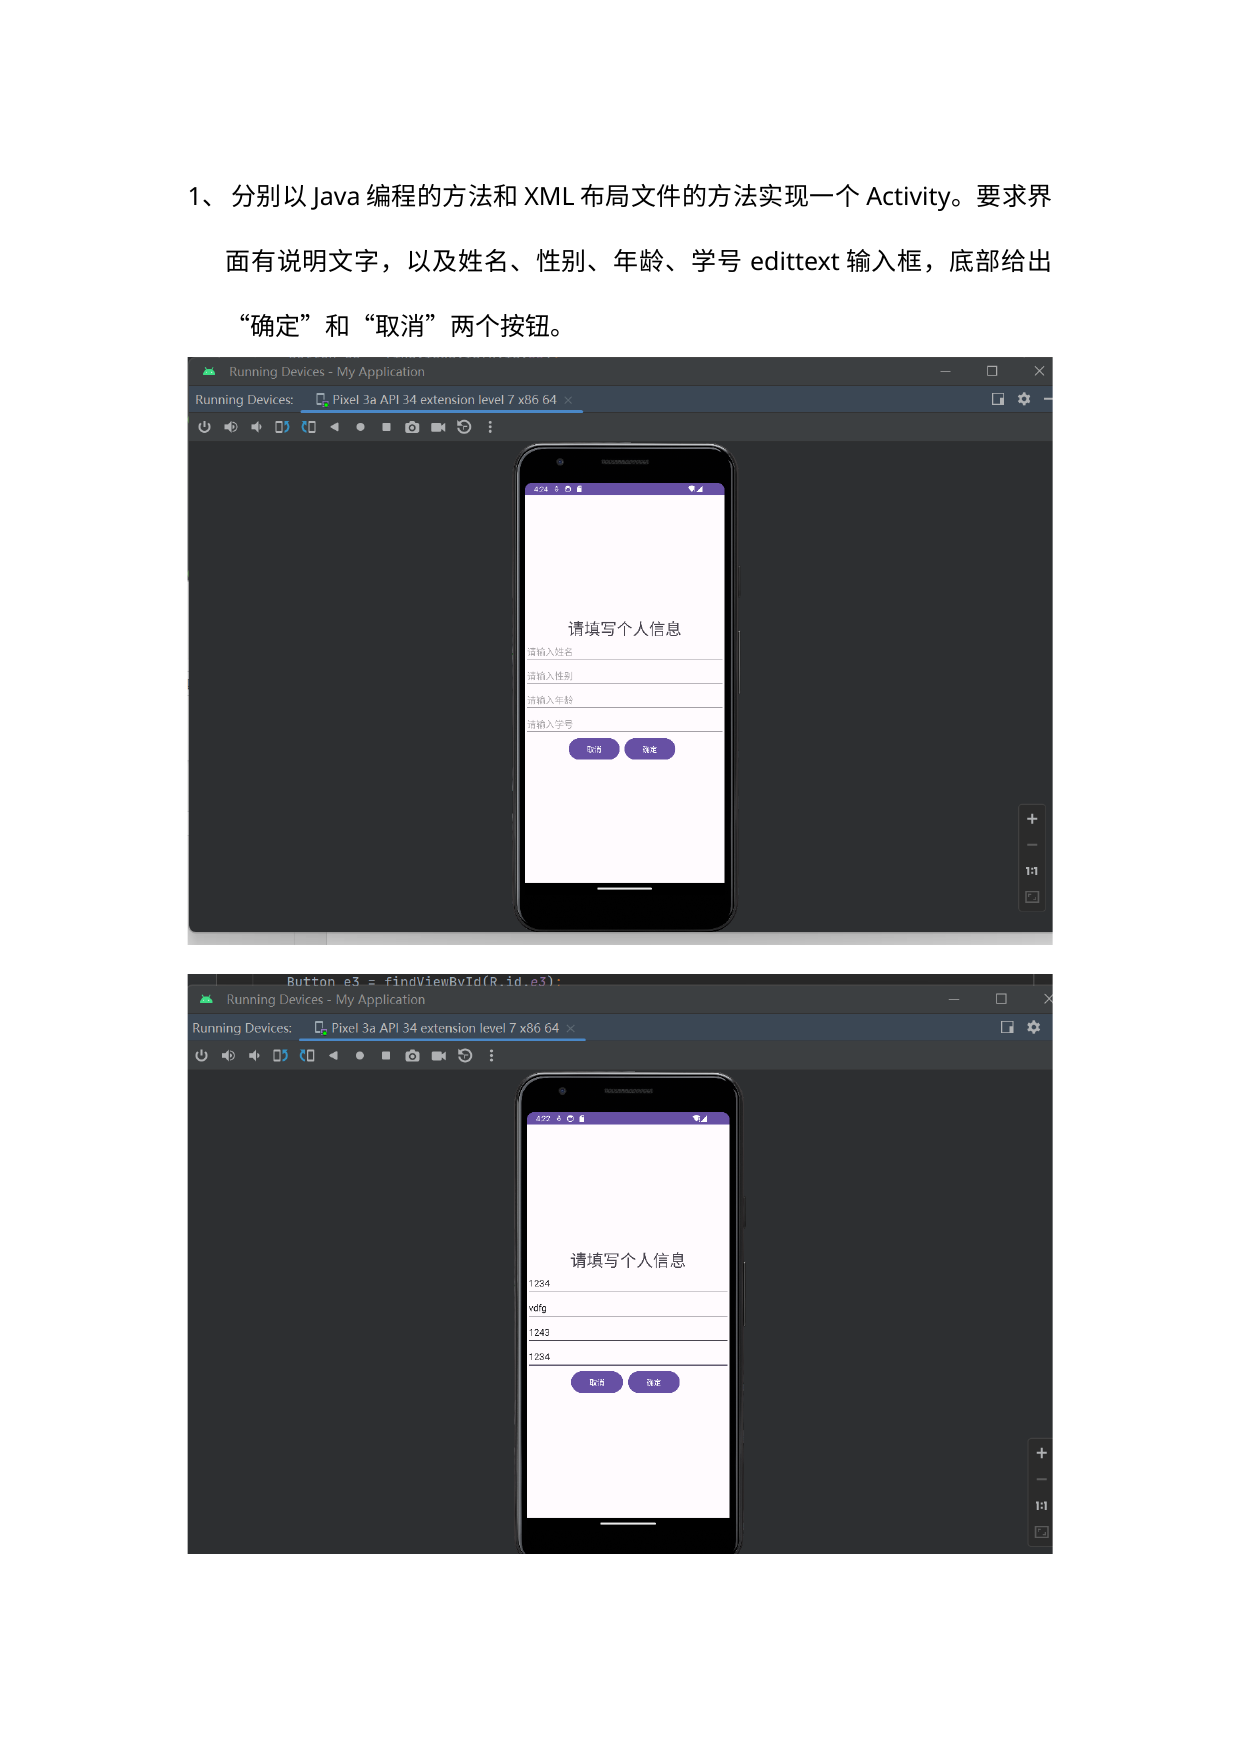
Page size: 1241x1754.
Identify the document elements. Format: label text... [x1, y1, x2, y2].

picture [187, 974, 1053, 1554]
picture [187, 357, 1053, 945]
list 分别以Java编程的方法和XML布局文件的方法实现一个Activity。要求界面有说明文字，以及姓名、性别、年龄、学号edittext输入框，底部给出“确定”和“取消”两个按钮。 [187, 162, 1053, 357]
